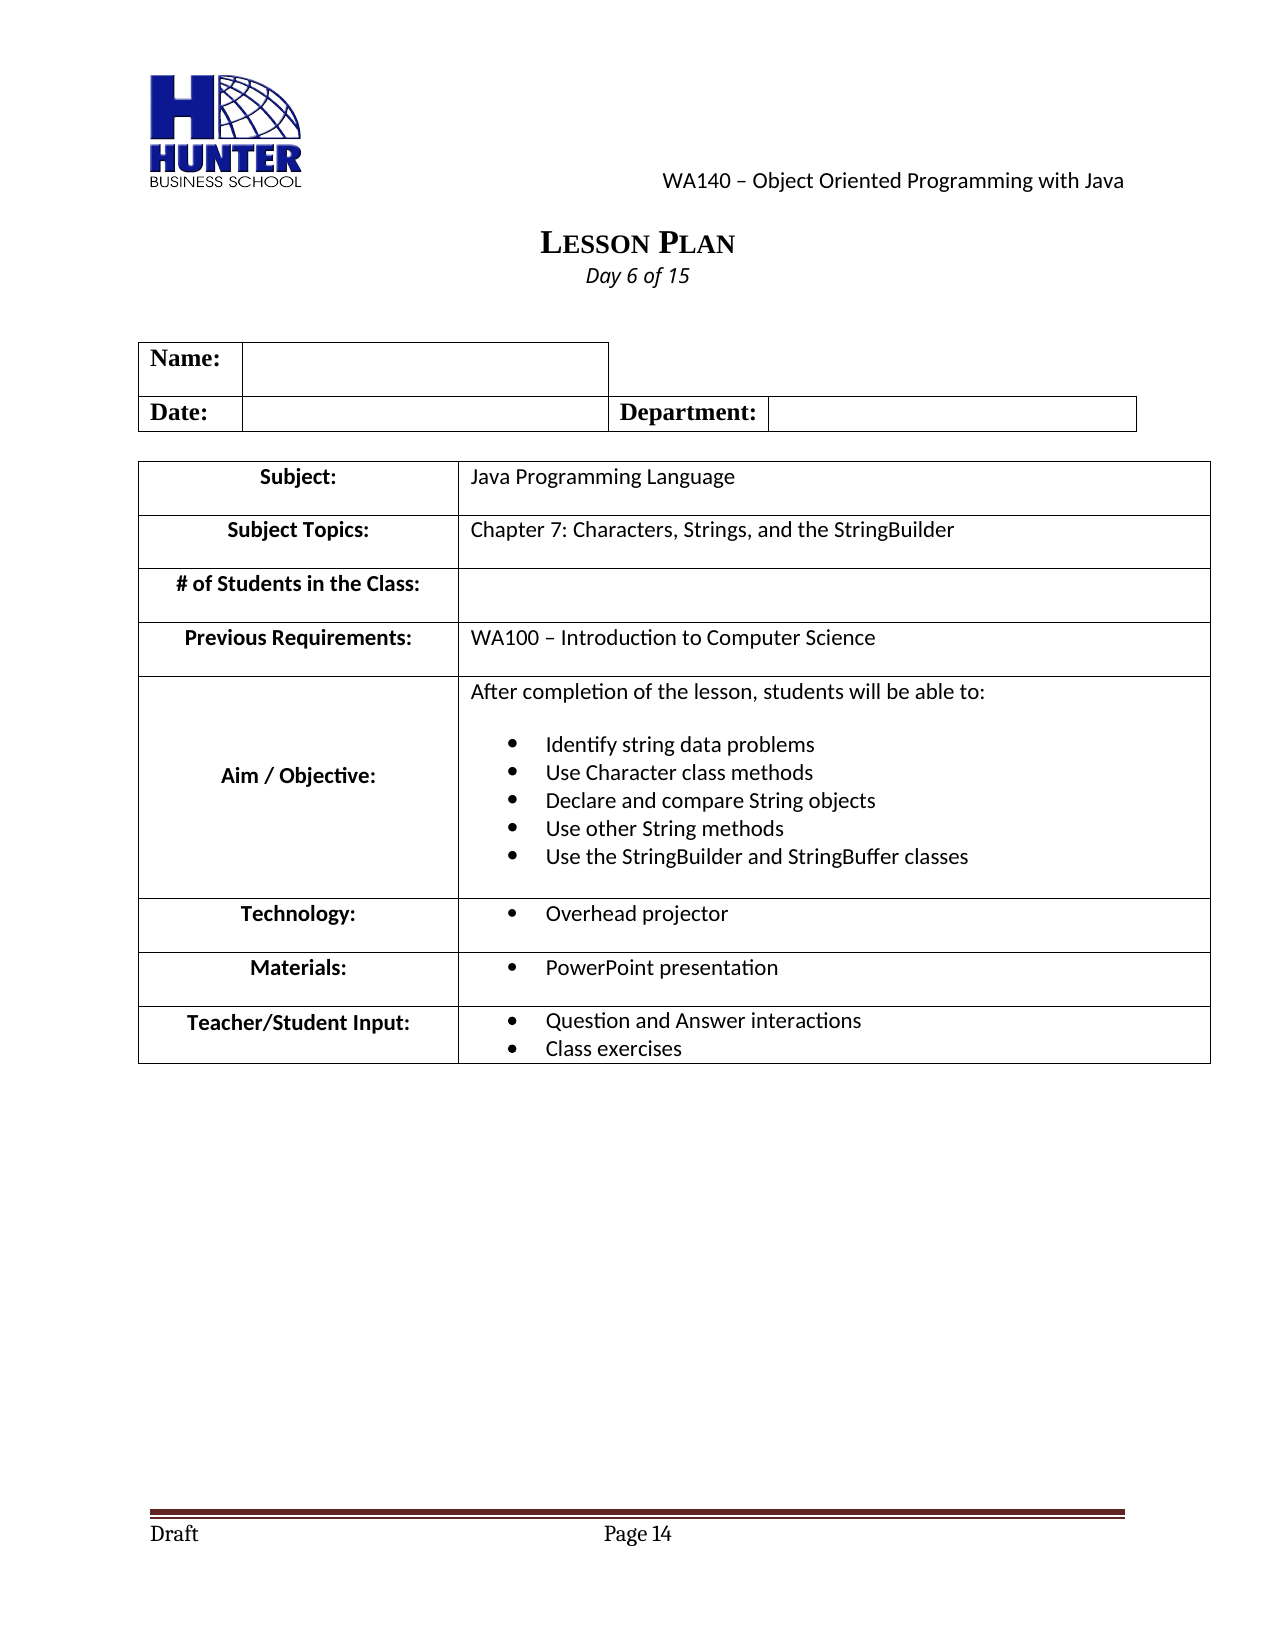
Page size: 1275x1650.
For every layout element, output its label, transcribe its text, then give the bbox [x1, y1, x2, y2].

table_cell WA100 – Introduction to Computer Science [459, 623, 1210, 676]
table_cell Previous Requirements: [139, 623, 458, 676]
table_cell Teacher/Student Input: [139, 1007, 458, 1063]
table_header [243, 343, 608, 396]
table_cell [769, 397, 1136, 431]
table_cell Overhead projector [459, 899, 1210, 952]
table_cell Aim / Objective: [139, 677, 458, 898]
picture [150, 75, 302, 189]
table_header Subject: [139, 462, 458, 514]
table_header Java Programming Language [459, 462, 1210, 514]
table_cell Question and Answer interactions Class exercises [459, 1007, 1210, 1063]
table_cell After completion of the lesson, students will be able to: Identify string data problems Use Character class methods Declare and compare String objects Use other String methods Use the StringBuilder and StringBuffer classes [459, 677, 1210, 898]
table_cell PowerPoint presentation [459, 953, 1210, 1006]
table_cell Department: [609, 397, 768, 431]
table_cell Subject Topics: [139, 516, 458, 568]
table_cell Chapter 7: Characters, Strings, and the StringBuilder [459, 516, 1210, 568]
table_header Name: [139, 343, 242, 396]
table_cell [459, 569, 1210, 622]
subtitle Day 6 of 15 [150, 261, 1125, 289]
table_cell Date: [139, 397, 242, 431]
table_cell Technology: [139, 899, 458, 952]
subtitle Lesson Plan [150, 222, 1125, 261]
table_cell # of Students in the Class: [139, 569, 458, 622]
table_cell [243, 397, 608, 431]
table_cell Materials: [139, 953, 458, 1006]
